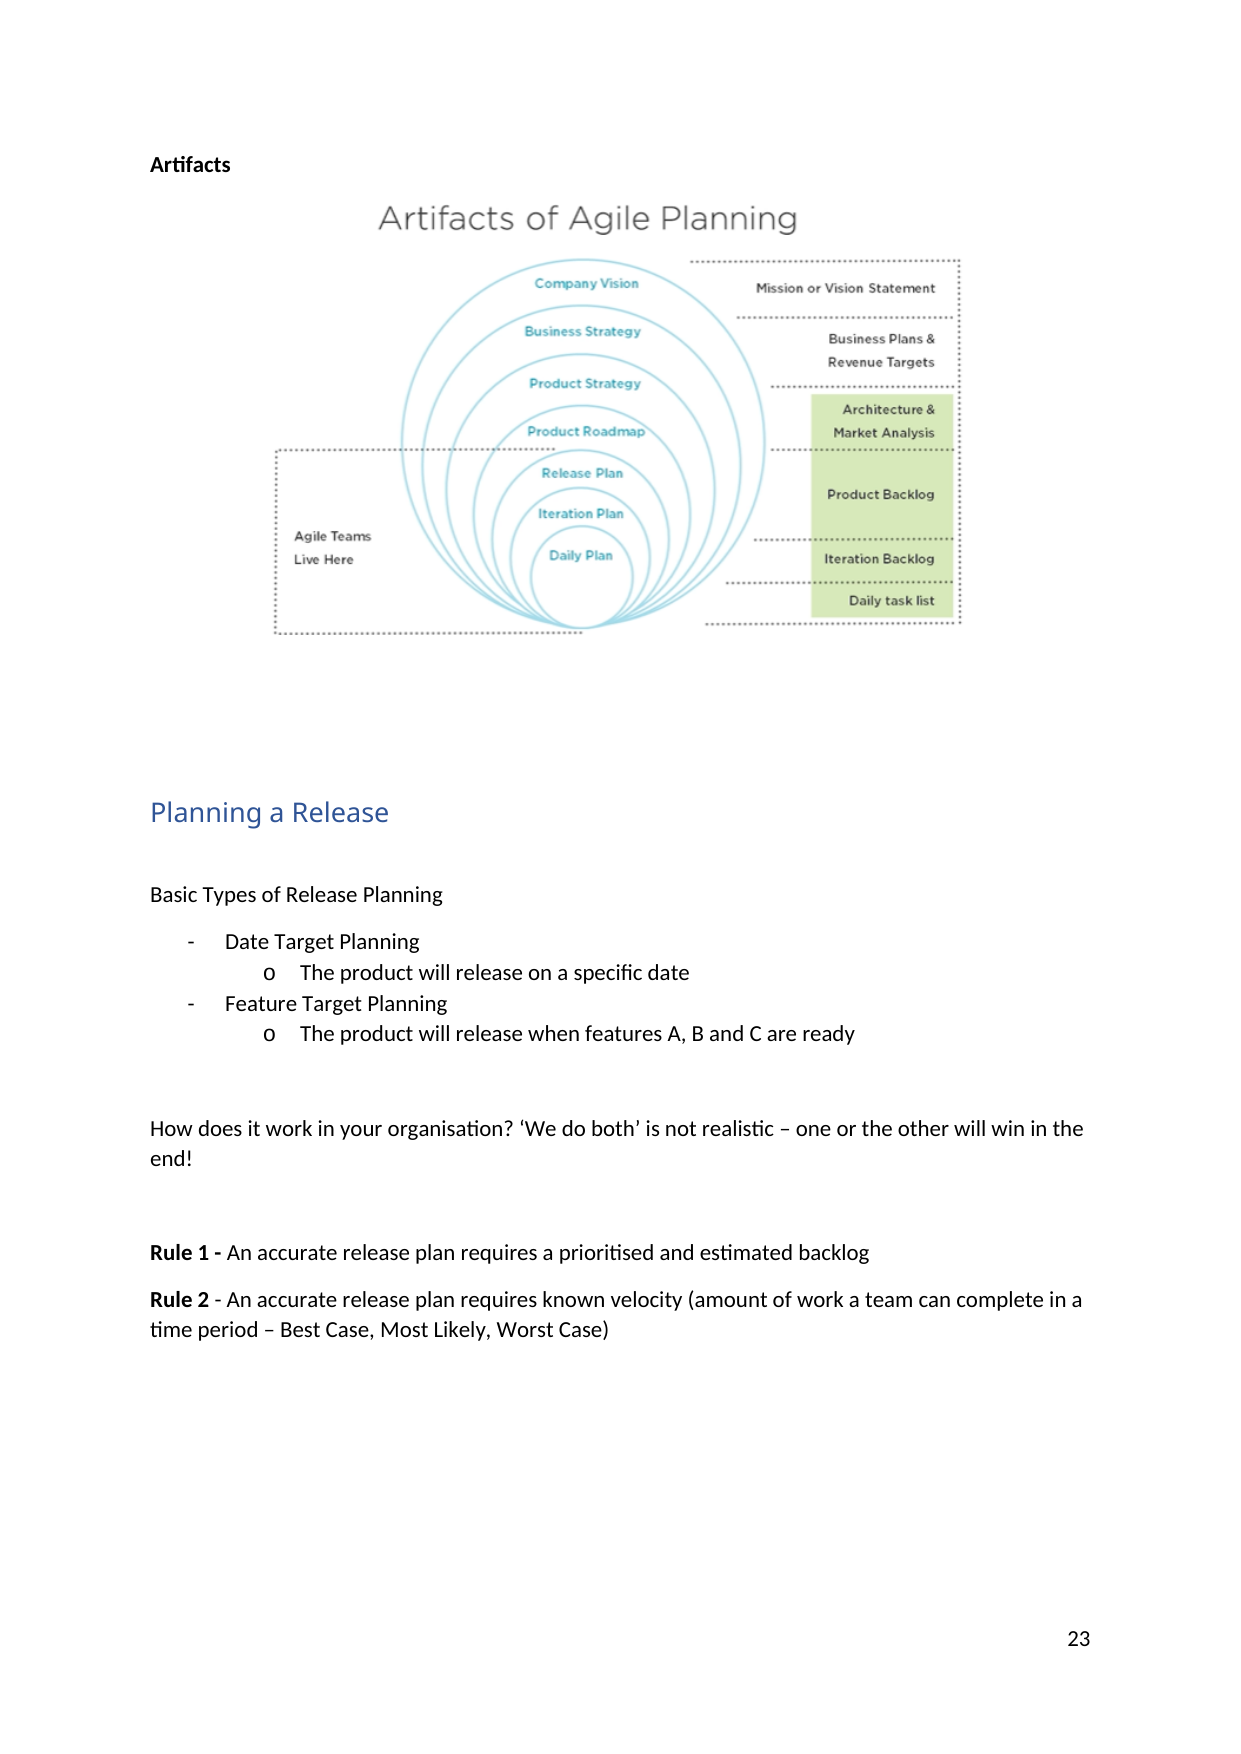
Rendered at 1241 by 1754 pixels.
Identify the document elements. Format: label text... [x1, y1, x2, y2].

picture [267, 196, 973, 635]
text Artifacts [150, 150, 1090, 178]
text How does it work in your organisation? ‘We do both’ is not realistic – one or the other will win in the end! [150, 1114, 1090, 1172]
list The product will release on a specific date [262, 958, 1090, 987]
text Rule 2 - An accurate release plan requires known velocity (amount of work a team can complete in a time period – Best Case, Most Likely, Worst Case) [150, 1285, 1090, 1343]
list Feature Target Planning [187, 989, 1090, 1017]
list Date Target Planning [187, 927, 1090, 955]
list The product will release when features A, B and C are ready [262, 1019, 1090, 1048]
text Rule 1 - An accurate release plan requires a prioritised and estimated backlog [150, 1238, 1090, 1266]
text Basic Types of Release Planning [150, 881, 1090, 908]
subtitle Planning a Release [150, 794, 1090, 831]
